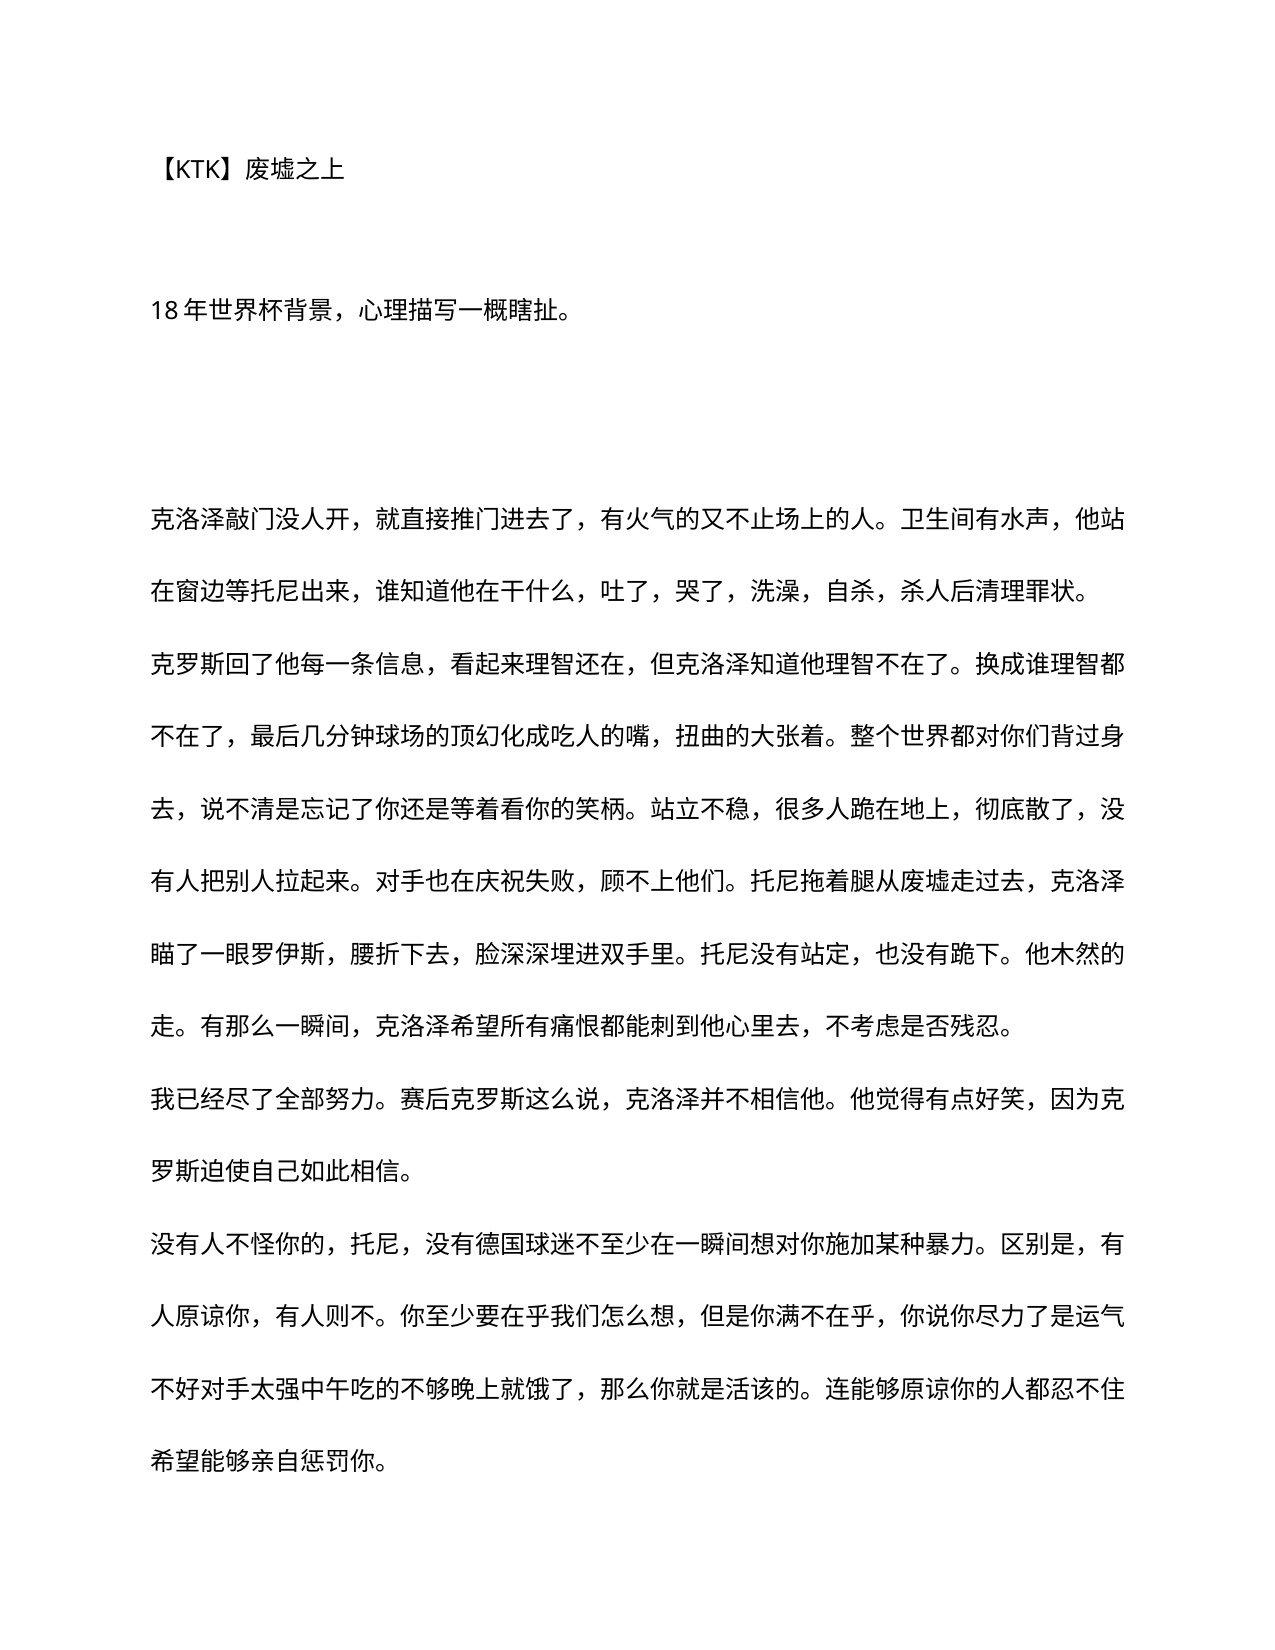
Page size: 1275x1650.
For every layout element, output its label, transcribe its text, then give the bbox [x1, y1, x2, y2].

text 克洛泽敲门没人开，就直接推门进去了，有火气的又不止场上的人。卫生间有水声，他站在窗边等托尼出来，谁知道他在干什么，吐了，哭了，洗澡，自杀，杀人后清理罪状。 [150, 499, 1125, 608]
text 【KTK】废墟之上 [150, 150, 1125, 186]
text 没有人不怪你的，托尼，没有德国球迷不至少在一瞬间想对你施加某种暴力。区别是，有人原谅你，有人则不。你至少要在乎我们怎么想，但是你满不在乎，你说你尽力了是运气不好对手太强中午吃的不够晚上就饿了，那么你就是活该的。连能够原谅你的人都忍不住希望能够亲自惩罚你。 [150, 1224, 1125, 1478]
text 我已经尽了全部努力。赛后克罗斯这么说，克洛泽并不相信他。他觉得有点好笑，因为克罗斯迫使自己如此相信。 [150, 1079, 1125, 1188]
text 18年世界杯背景，心理描写一概瞎扯。 [150, 291, 1125, 327]
text 克罗斯回了他每一条信息，看起来理智还在，但克洛泽知道他理智不在了。换成谁理智都不在了，最后几分钟球场的顶幻化成吃人的嘴，扭曲的大张着。整个世界都对你们背过身去，说不清是忘记了你还是等着看你的笑柄。站立不稳，很多人跪在地上，彻底散了，没有人把别人拉起来。对手也在庆祝失败，顾不上他们。托尼拖着腿从废墟走过去，克洛泽瞄了一眼罗伊斯，腰折下去，脸深深埋进双手里。托尼没有站定，也没有跪下。他木然的走。有那么一瞬间，克洛泽希望所有痛恨都能刺到他心里去，不考虑是否残忍。 [150, 644, 1125, 1043]
